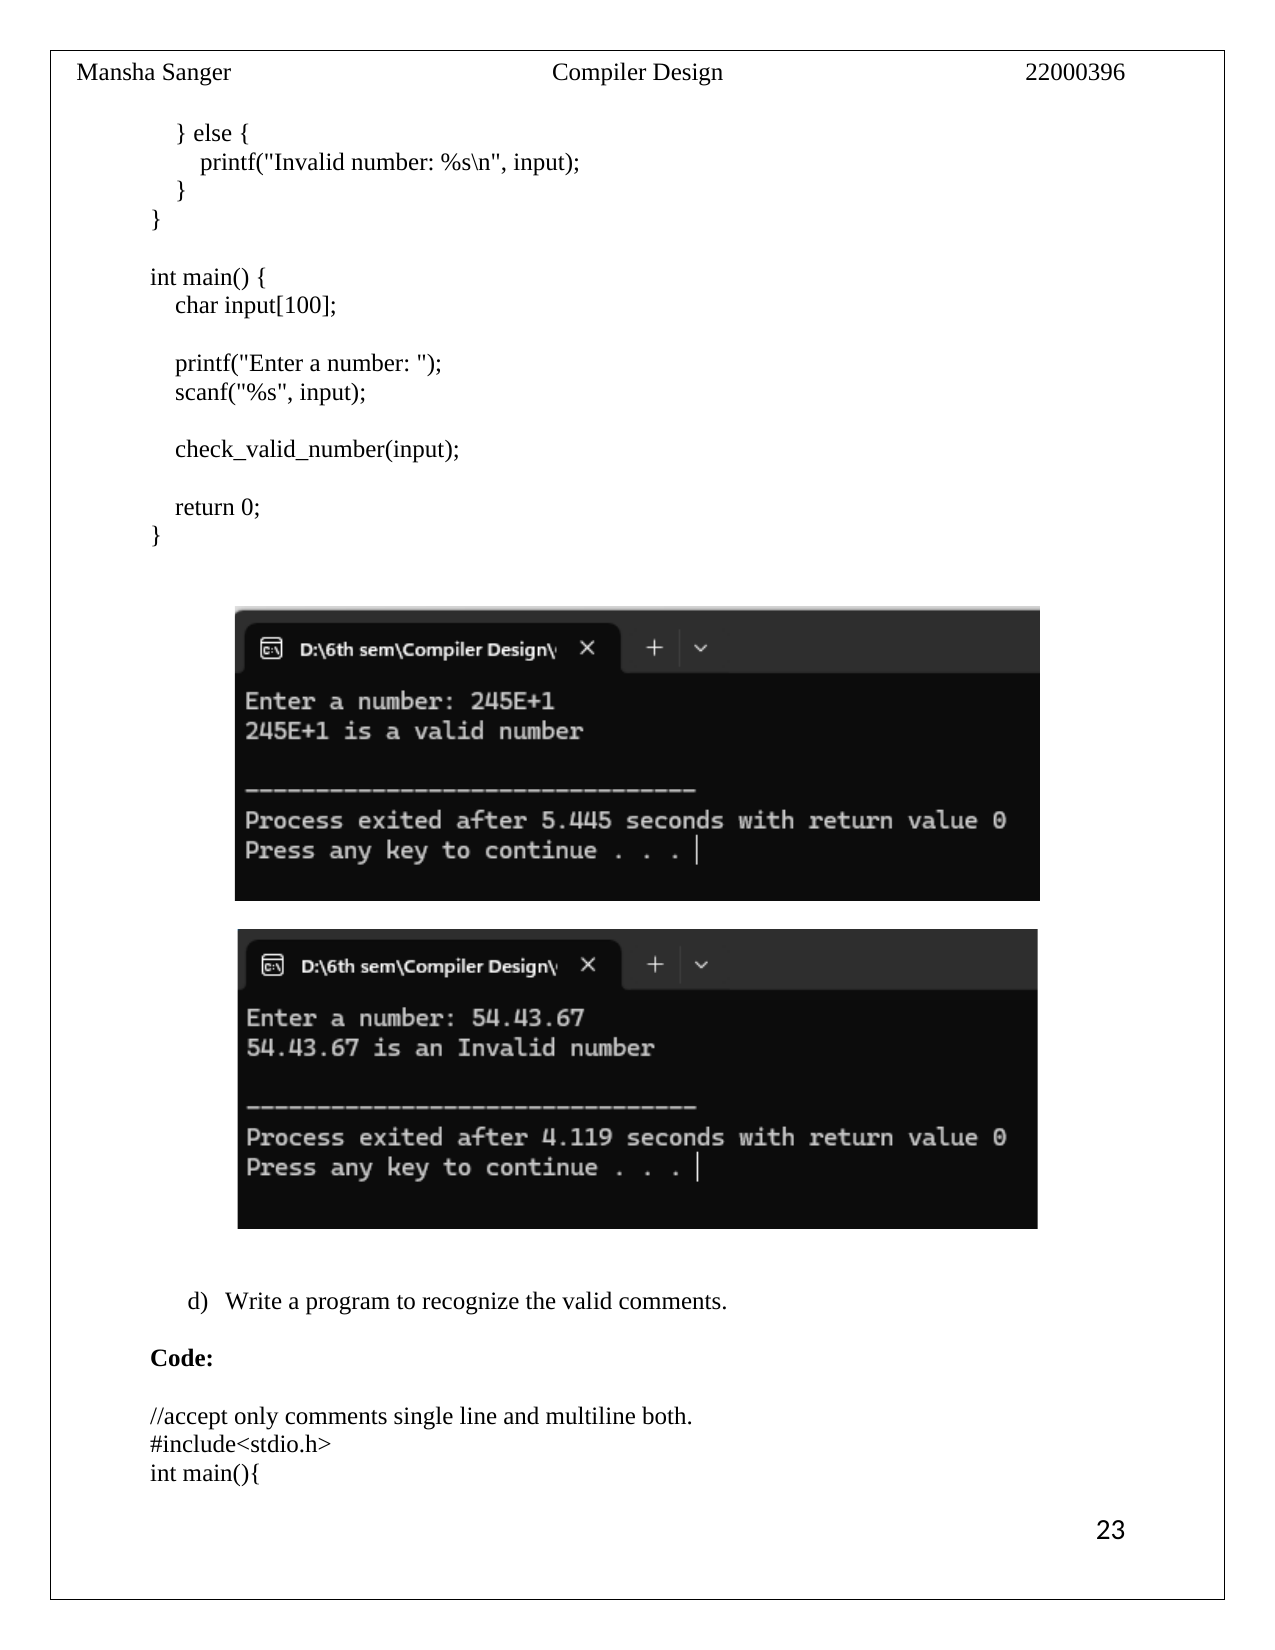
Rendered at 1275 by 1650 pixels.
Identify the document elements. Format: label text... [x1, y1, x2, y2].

text char input[100]; [150, 291, 1125, 319]
list Write a program to recognize the valid comments. [187, 1286, 1125, 1314]
text return 0; [150, 492, 1125, 521]
text } [150, 521, 1125, 549]
text scanf("%s", input); [150, 377, 1125, 406]
text #include<stdio.h> [150, 1429, 1125, 1458]
text } [150, 176, 1125, 204]
picture [237, 929, 1038, 1229]
text check_valid_number(input); [150, 434, 1125, 463]
text printf("Invalid number: %s\n", input); [150, 147, 1125, 176]
text Code: [150, 1343, 1125, 1372]
text } [150, 204, 1125, 233]
text int main(){ [150, 1458, 1125, 1487]
text printf("Enter a number: "); [150, 348, 1125, 377]
text } else { [150, 118, 1125, 147]
text int main() { [150, 262, 1125, 291]
text //accept only comments single line and multiline both. [150, 1401, 1125, 1429]
picture [234, 606, 1040, 901]
